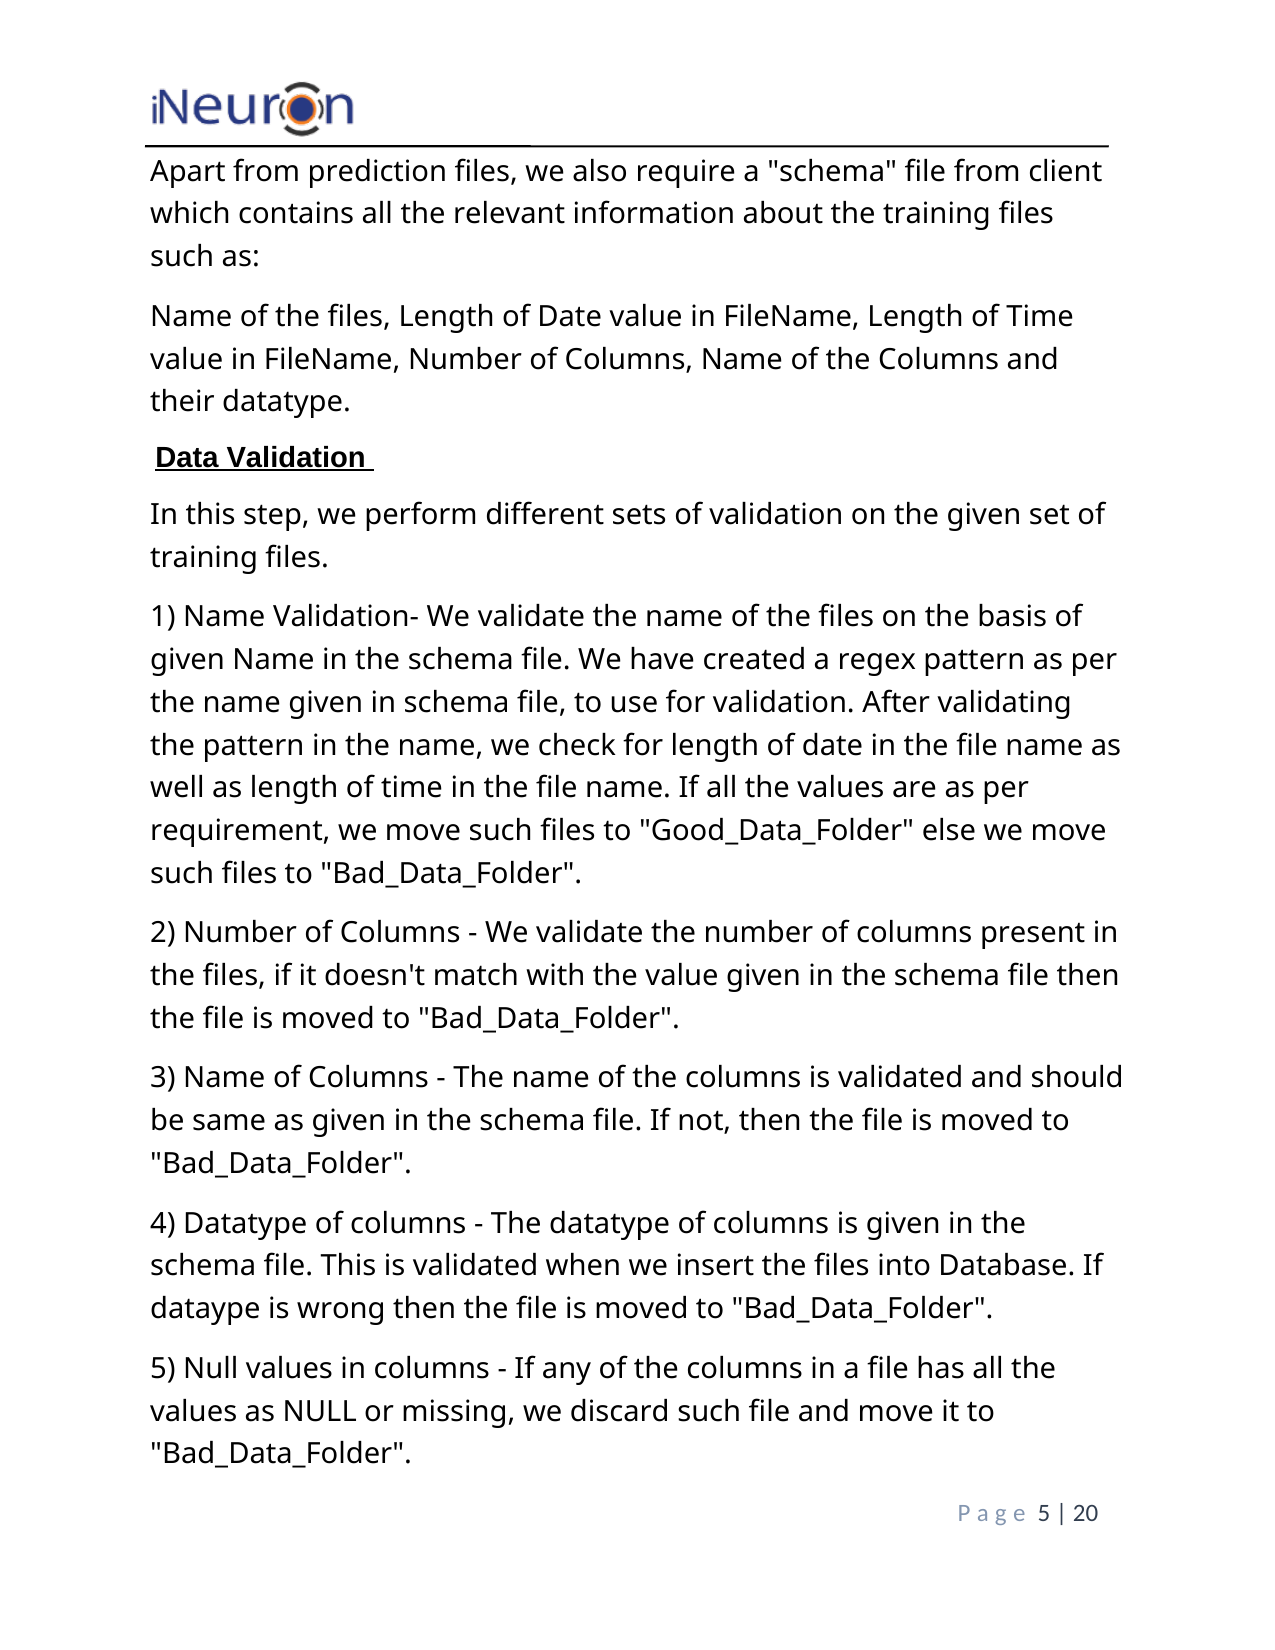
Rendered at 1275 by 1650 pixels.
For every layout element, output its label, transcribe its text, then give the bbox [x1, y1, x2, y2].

text Name of the files, Length of Date value in FileName, Length of Time value in FileName, Number of Columns, Name of the Columns and their datatype. [150, 295, 1125, 420]
text 4) Datatype of columns - The datatype of columns is given in the schema file. This is validated when we insert the files into Database. If dataype is wrong then the file is moved to "Bad_Data_Folder". [150, 1202, 1125, 1327]
text In this step, we perform different sets of validation on the given set of training files. [150, 493, 1125, 576]
text Apart from prediction files, we also require a "schema" file from client which contains all the relevant information about the training files such as: [150, 150, 1125, 275]
text 5) Null values in columns - If any of the columns in a file has all the values as NULL or missing, we discard such file and move it to "Bad_Data_Folder". [150, 1347, 1125, 1472]
text 1) Name Validation- We validate the name of the files on the basis of given Name in the schema file. We have created a regex pattern as per the name given in schema file, to use for validation. After validating the pattern in the name, we check for length of date in the file name as well as length of time in the file name. If all the values are as per requirement, we move such files to "Good_Data_Folder" else we move such files to "Bad_Data_Folder". [150, 595, 1125, 892]
text Data Validation [150, 440, 1125, 474]
picture [150, 75, 357, 138]
text 3) Name of Columns - The name of the columns is validated and should be same as given in the schema file. If not, then the file is moved to "Bad_Data_Folder". [150, 1057, 1125, 1182]
text 2) Number of Columns - We validate the number of columns present in the files, if it doesn't match with the value given in the schema file then the file is moved to "Bad_Data_Folder". [150, 912, 1125, 1037]
